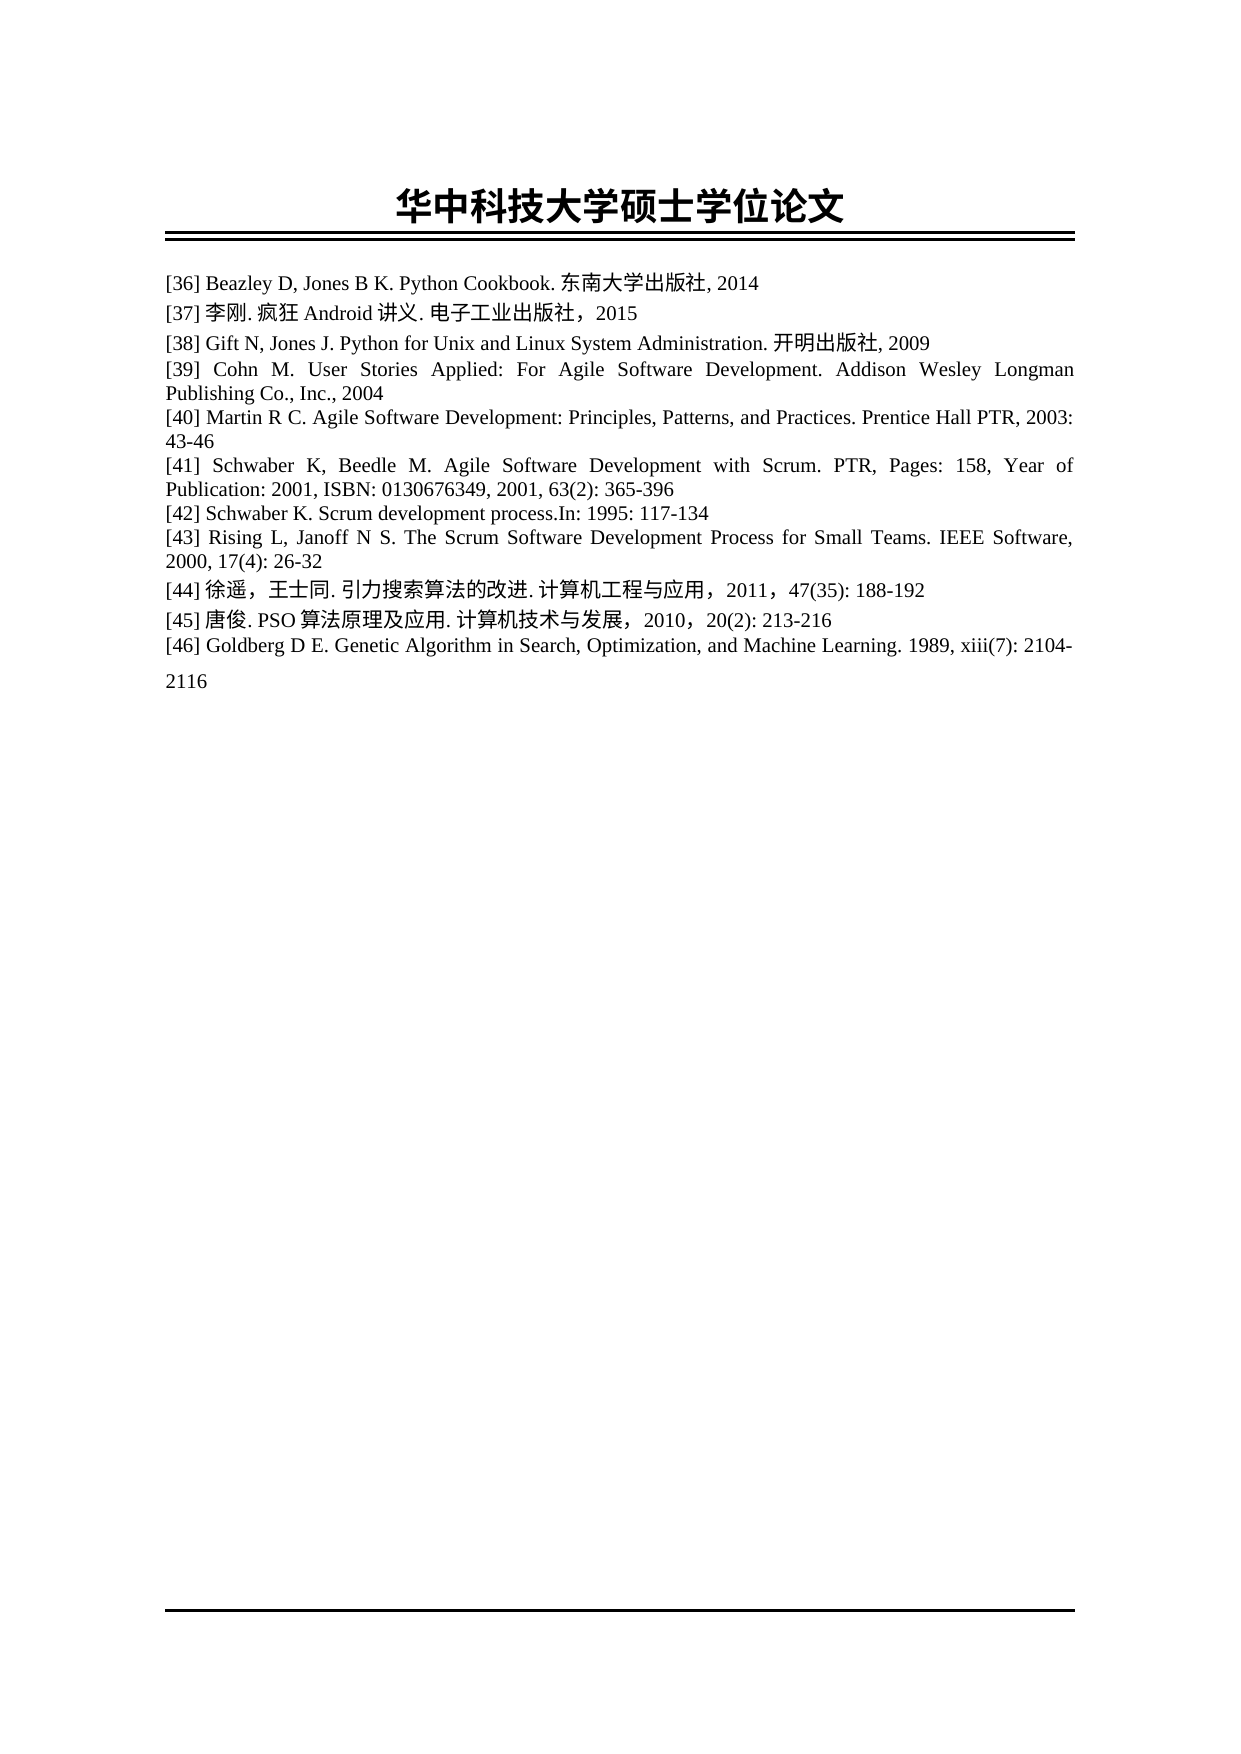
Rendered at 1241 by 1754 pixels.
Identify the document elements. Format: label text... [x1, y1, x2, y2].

text [41] Schwaber K, Beedle M. Agile Software Development with Scrum. PTR, Pages: 158, Year of Publication: 2001, ISBN: 0130676349, 2001, 63(2): 365-396 [165, 453, 1075, 501]
text [40] Martin R C. Agile Software Development: Principles, Patterns, and Practices. Prentice Hall PTR, 2003: 43-46 [165, 404, 1075, 453]
text [38] Gift N, Jones J. Python for Unix and Linux System Administration. 开明出版社, 2009 [165, 326, 1075, 356]
text [45] 唐俊. PSO算法原理及应用. 计算机技术与发展，2010，20(2): 213-216 [165, 603, 1075, 633]
text [36] Beazley D, Jones B K. Python Cookbook. 东南大学出版社, 2014 [165, 266, 1075, 296]
text [37] 李刚. 疯狂Android讲义. 电子工业出版社，2015 [165, 296, 1075, 326]
text [39] Cohn M. User Stories Applied: For Agile Software Development. Addison Wesley Longman Publishing Co., Inc., 2004 [165, 356, 1075, 404]
text [46] Goldberg D E. Genetic Algorithm in Search, Optimization, and Machine Learning. 1989, xiii(7): 2104-2116 [165, 633, 1075, 696]
text [42] Schwaber K. Scrum development process.In: 1995: 117-134 [165, 501, 1075, 525]
text [43] Rising L, Janoff N S. The Scrum Software Development Process for Small Teams. IEEE Software, 2000, 17(4): 26-32 [165, 525, 1075, 573]
text [44] 徐遥，王士同. 引力搜索算法的改进. 计算机工程与应用，2011，47(35): 188-192 [165, 573, 1075, 603]
